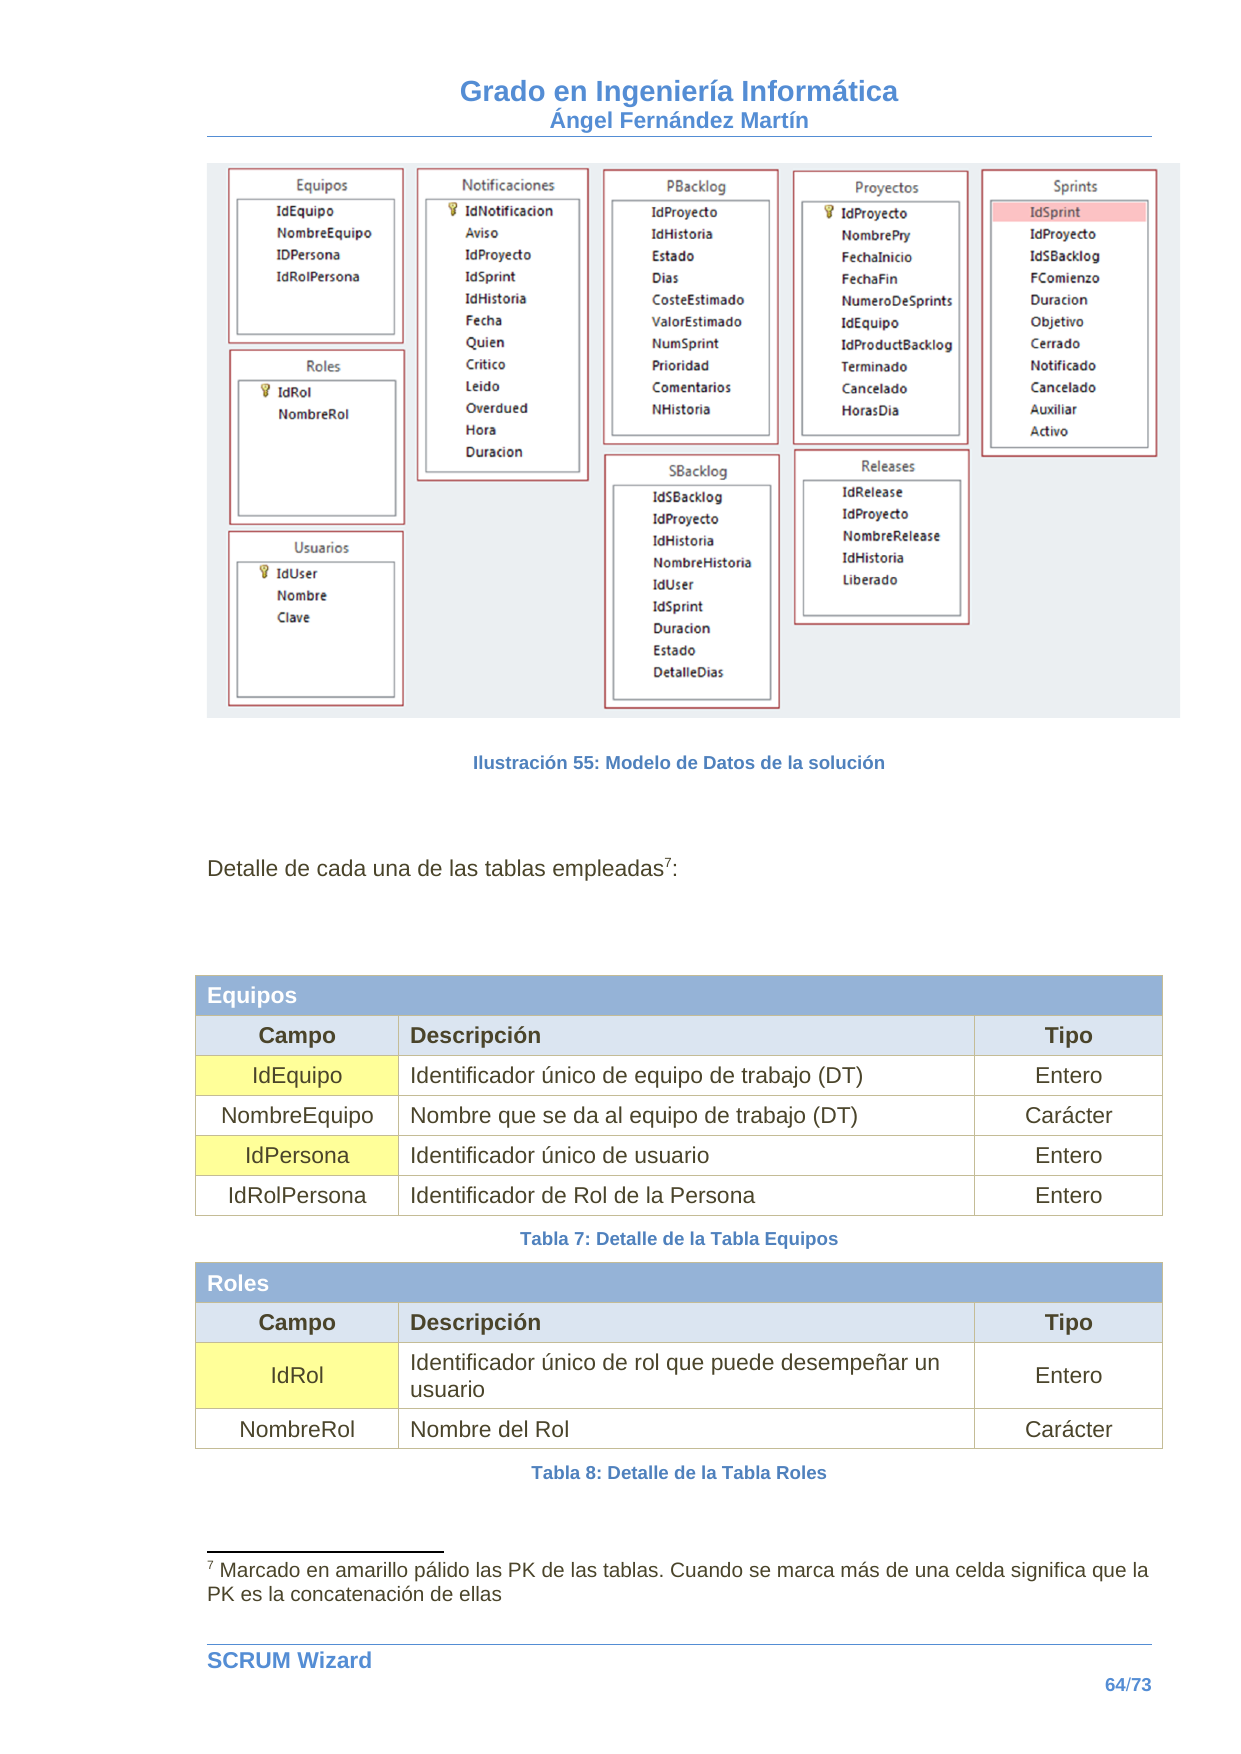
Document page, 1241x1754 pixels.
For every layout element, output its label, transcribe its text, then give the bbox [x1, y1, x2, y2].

table_cell NombreRol [196, 1409, 398, 1448]
table_cell IdRol [196, 1343, 398, 1408]
table_cell Carácter [975, 1409, 1162, 1448]
table_cell Campo [196, 1016, 398, 1055]
table_cell Entero [975, 1176, 1162, 1214]
table_cell Entero [975, 1343, 1162, 1408]
table_cell IdRolPersona [196, 1176, 398, 1214]
table_cell Nombre del Rol [399, 1409, 974, 1448]
picture [206, 163, 1181, 718]
table_cell Entero [975, 1056, 1162, 1095]
table_cell Tipo [975, 1303, 1162, 1342]
table_cell IdPersona [196, 1136, 398, 1175]
table_cell Identificador único de usuario [399, 1136, 974, 1175]
table_cell Descripción [399, 1303, 974, 1342]
table_cell Identificador único de rol que puede desempeñar un usuario [399, 1343, 974, 1408]
table_cell Carácter [975, 1096, 1162, 1135]
table_cell Descripción [399, 1016, 974, 1055]
table_cell Tipo [975, 1016, 1162, 1055]
table_cell NombreEquipo [196, 1096, 398, 1135]
table_cell Entero [975, 1136, 1162, 1175]
text Detalle de cada una de las tablas empleadas: [207, 854, 1152, 881]
table_header Equipos [196, 976, 1162, 1015]
text Tabla : Detalle de la Tabla Roles [207, 1462, 1152, 1483]
table_cell Identificador de Rol de la Persona [399, 1176, 974, 1214]
text Tabla : Detalle de la Tabla Equipos [207, 1228, 1152, 1250]
table_cell IdEquipo [196, 1056, 398, 1095]
table_header Roles [196, 1263, 1162, 1302]
table_cell Nombre que se da al equipo de trabajo (DT) [399, 1096, 974, 1135]
table_cell Identificador único de equipo de trabajo (DT) [399, 1056, 974, 1095]
text Ilustración : Modelo de Datos de la solución [207, 752, 1152, 773]
table_cell Campo [196, 1303, 398, 1342]
